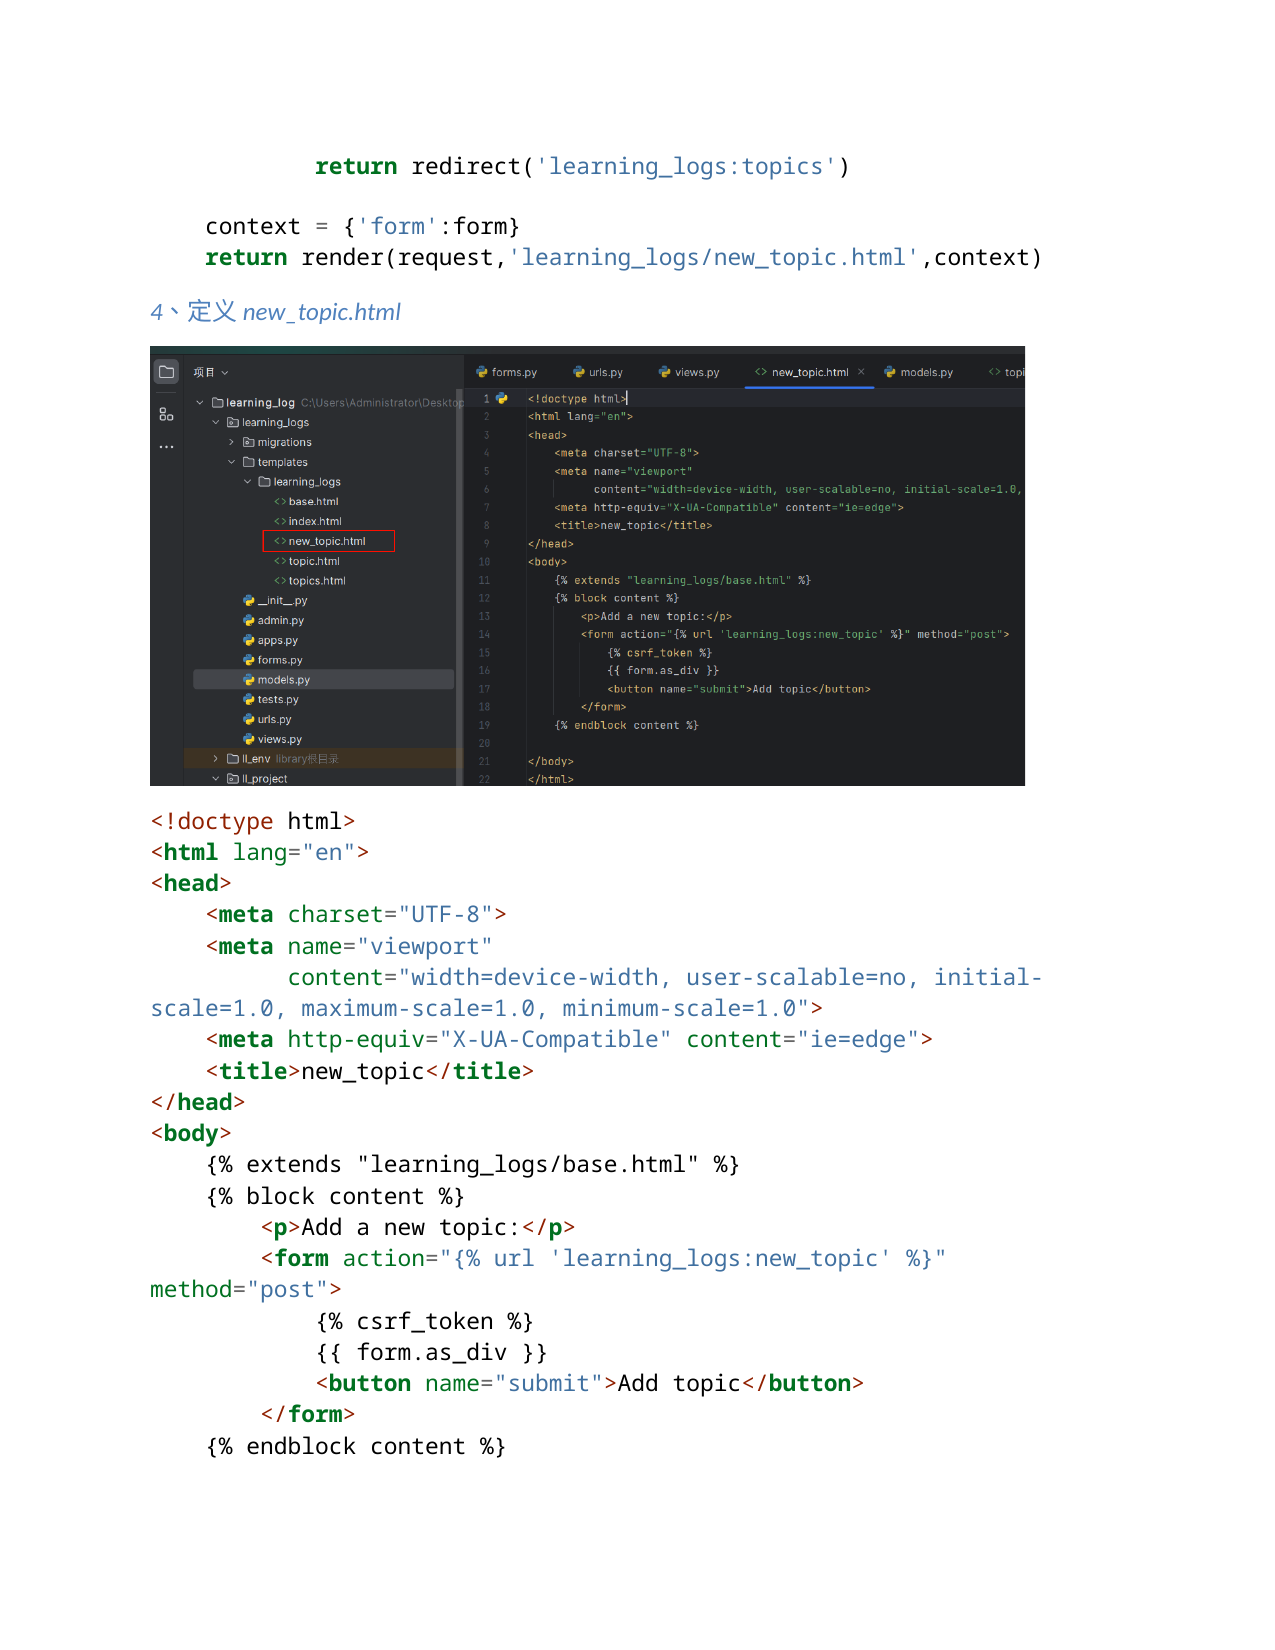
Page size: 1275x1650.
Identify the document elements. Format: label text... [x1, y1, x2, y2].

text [150, 805, 1125, 1490]
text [150, 150, 1125, 272]
subtitle 4、定义new_topic.html [150, 293, 1125, 327]
picture [150, 346, 1025, 786]
